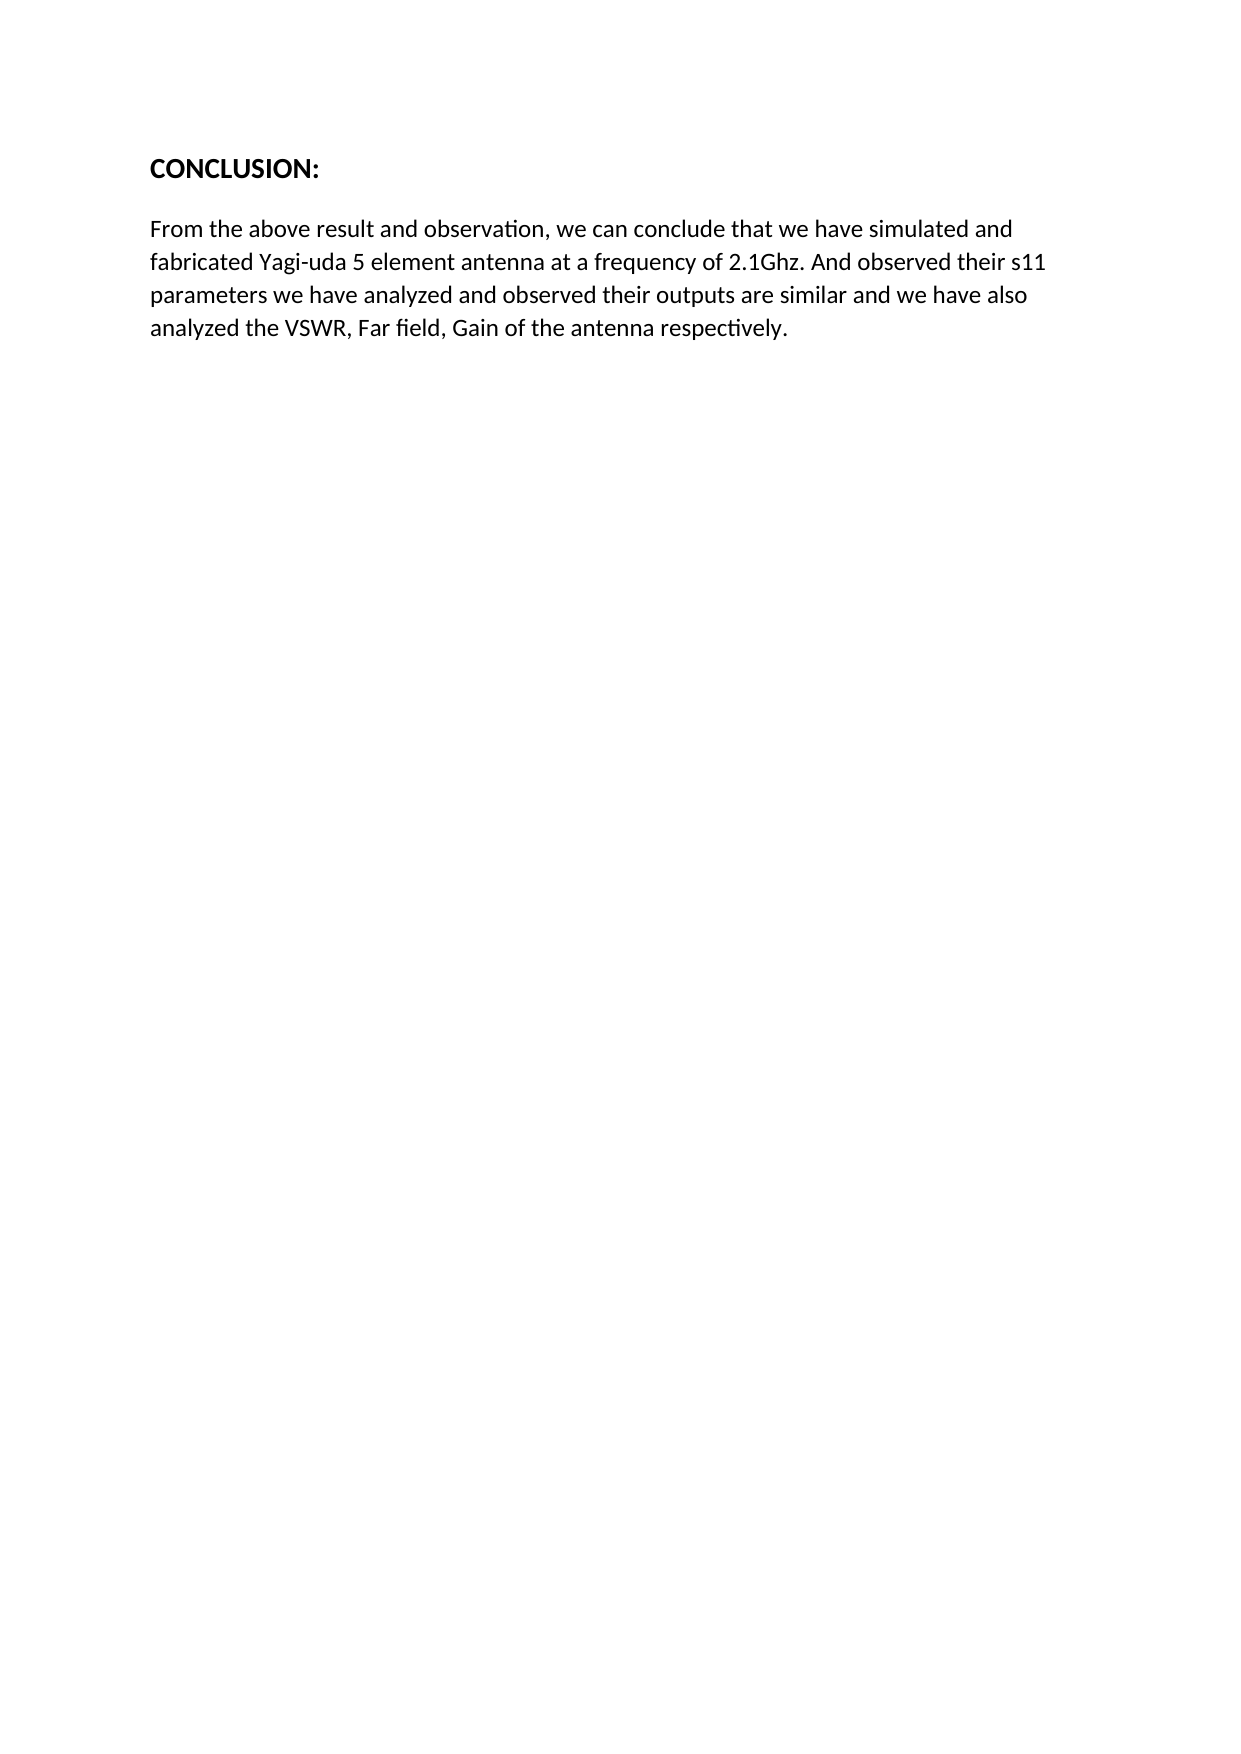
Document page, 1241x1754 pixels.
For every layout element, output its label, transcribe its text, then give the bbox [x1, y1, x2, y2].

text CONCLUSION: [150, 150, 1090, 186]
text From the above result and observation, we can conclude that we have simulated and fabricated Yagi-uda 5 element antenna at a frequency of 2.1Ghz. And observed their s11 parameters we have analyzed and observed their outputs are similar and we have also analyzed the VSWR, Far field, Gain of the antenna respectively. [150, 213, 1090, 343]
